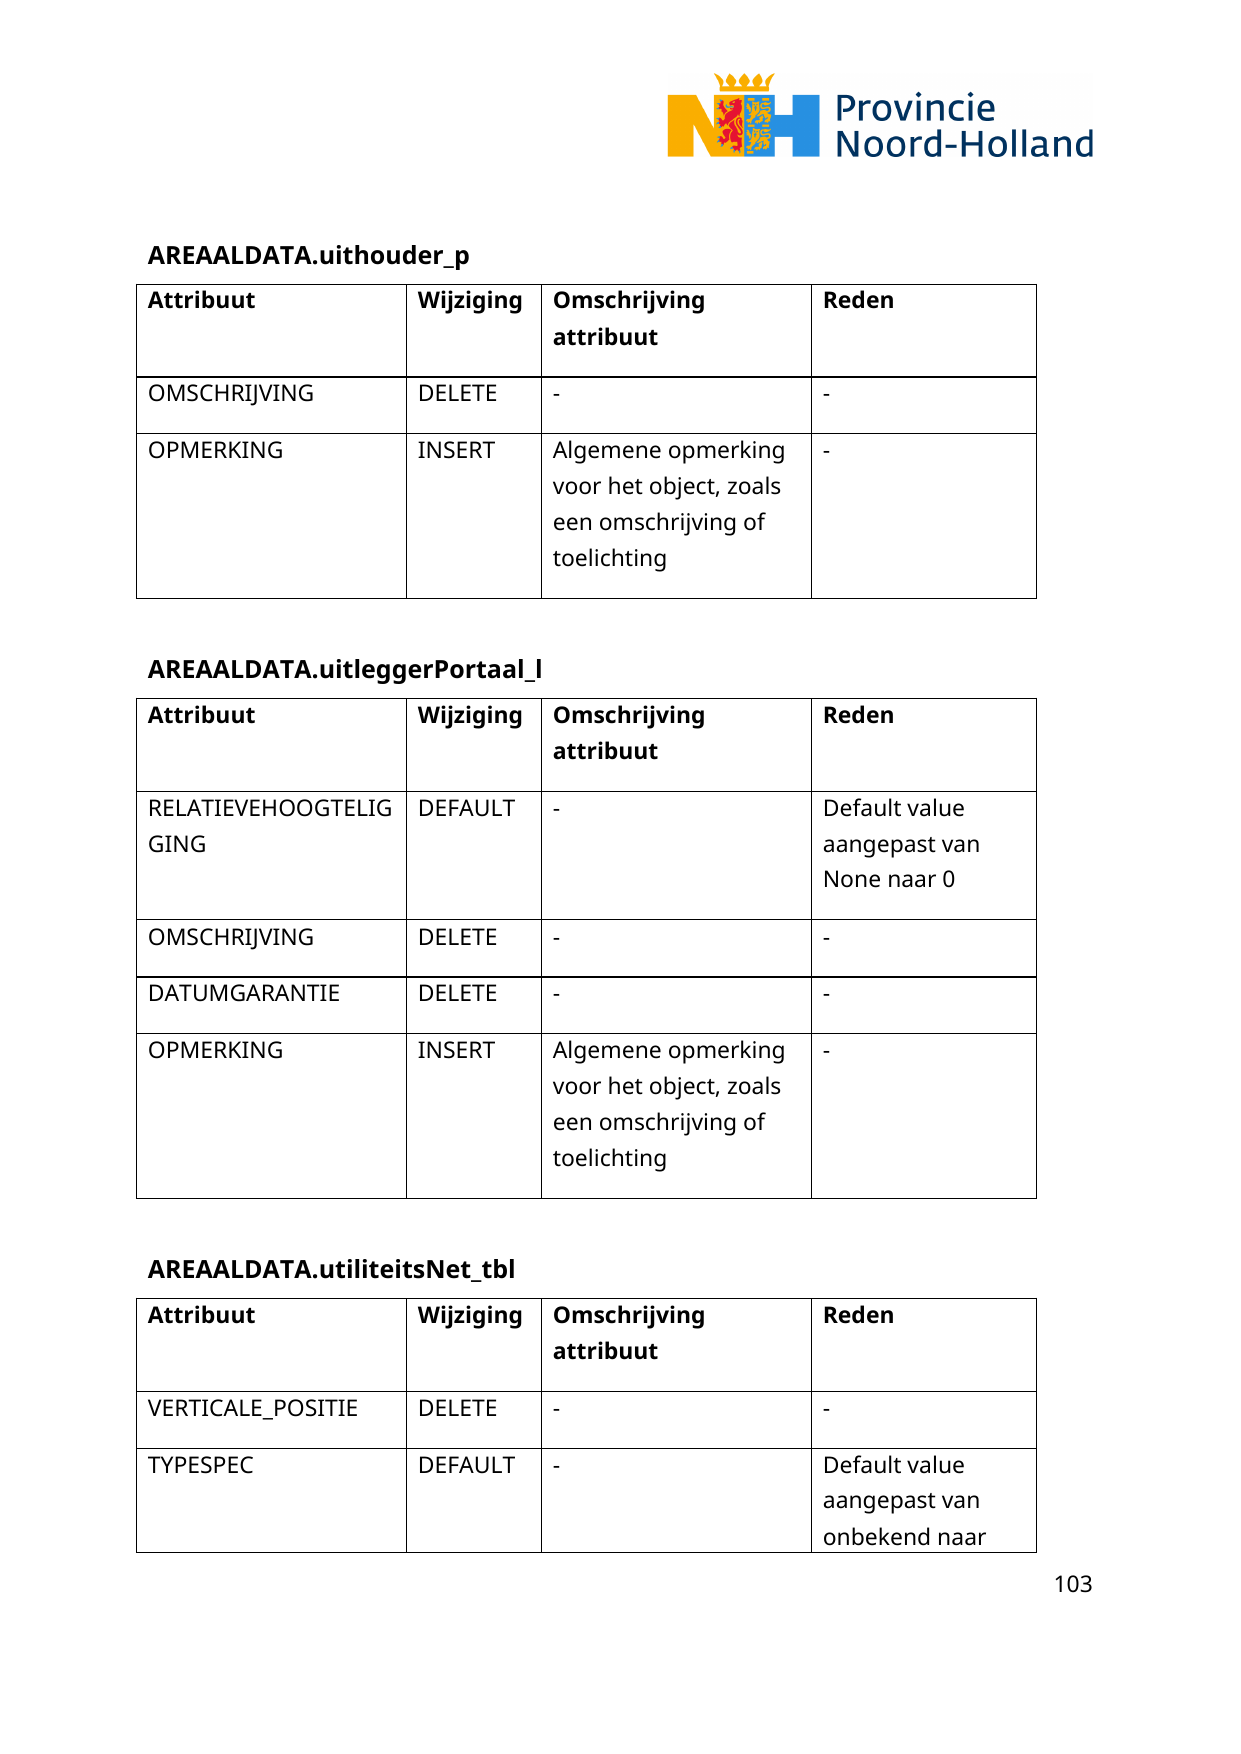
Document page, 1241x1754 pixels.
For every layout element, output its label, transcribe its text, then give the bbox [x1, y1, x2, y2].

subtitle AREAALDATA.uithouder_p [148, 238, 1093, 272]
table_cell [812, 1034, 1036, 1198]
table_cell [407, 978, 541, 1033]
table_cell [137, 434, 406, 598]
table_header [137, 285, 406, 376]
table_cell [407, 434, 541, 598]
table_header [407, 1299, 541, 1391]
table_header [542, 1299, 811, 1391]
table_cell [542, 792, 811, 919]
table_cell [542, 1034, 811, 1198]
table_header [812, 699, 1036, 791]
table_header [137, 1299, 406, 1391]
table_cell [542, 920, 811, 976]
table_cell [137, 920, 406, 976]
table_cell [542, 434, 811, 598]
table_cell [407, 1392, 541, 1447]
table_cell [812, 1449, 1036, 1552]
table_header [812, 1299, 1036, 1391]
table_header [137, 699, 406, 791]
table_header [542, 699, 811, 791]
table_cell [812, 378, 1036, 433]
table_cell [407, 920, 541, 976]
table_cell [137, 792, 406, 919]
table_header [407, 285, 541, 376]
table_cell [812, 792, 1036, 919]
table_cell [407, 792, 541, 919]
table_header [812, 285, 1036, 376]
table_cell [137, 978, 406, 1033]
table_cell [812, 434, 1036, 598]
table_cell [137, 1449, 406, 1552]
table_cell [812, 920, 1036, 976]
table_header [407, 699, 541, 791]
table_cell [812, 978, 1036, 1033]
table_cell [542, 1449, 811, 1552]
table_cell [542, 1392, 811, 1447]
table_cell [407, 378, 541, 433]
subtitle AREAALDATA.utiliteitsNet_tbl [148, 1252, 1093, 1286]
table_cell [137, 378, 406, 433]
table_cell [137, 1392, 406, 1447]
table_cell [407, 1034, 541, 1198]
picture [667, 73, 1093, 157]
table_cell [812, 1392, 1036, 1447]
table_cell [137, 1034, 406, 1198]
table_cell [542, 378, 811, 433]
subtitle AREAALDATA.uitleggerPortaal_l [148, 652, 1093, 686]
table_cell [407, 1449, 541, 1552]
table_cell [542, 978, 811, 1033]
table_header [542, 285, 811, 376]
